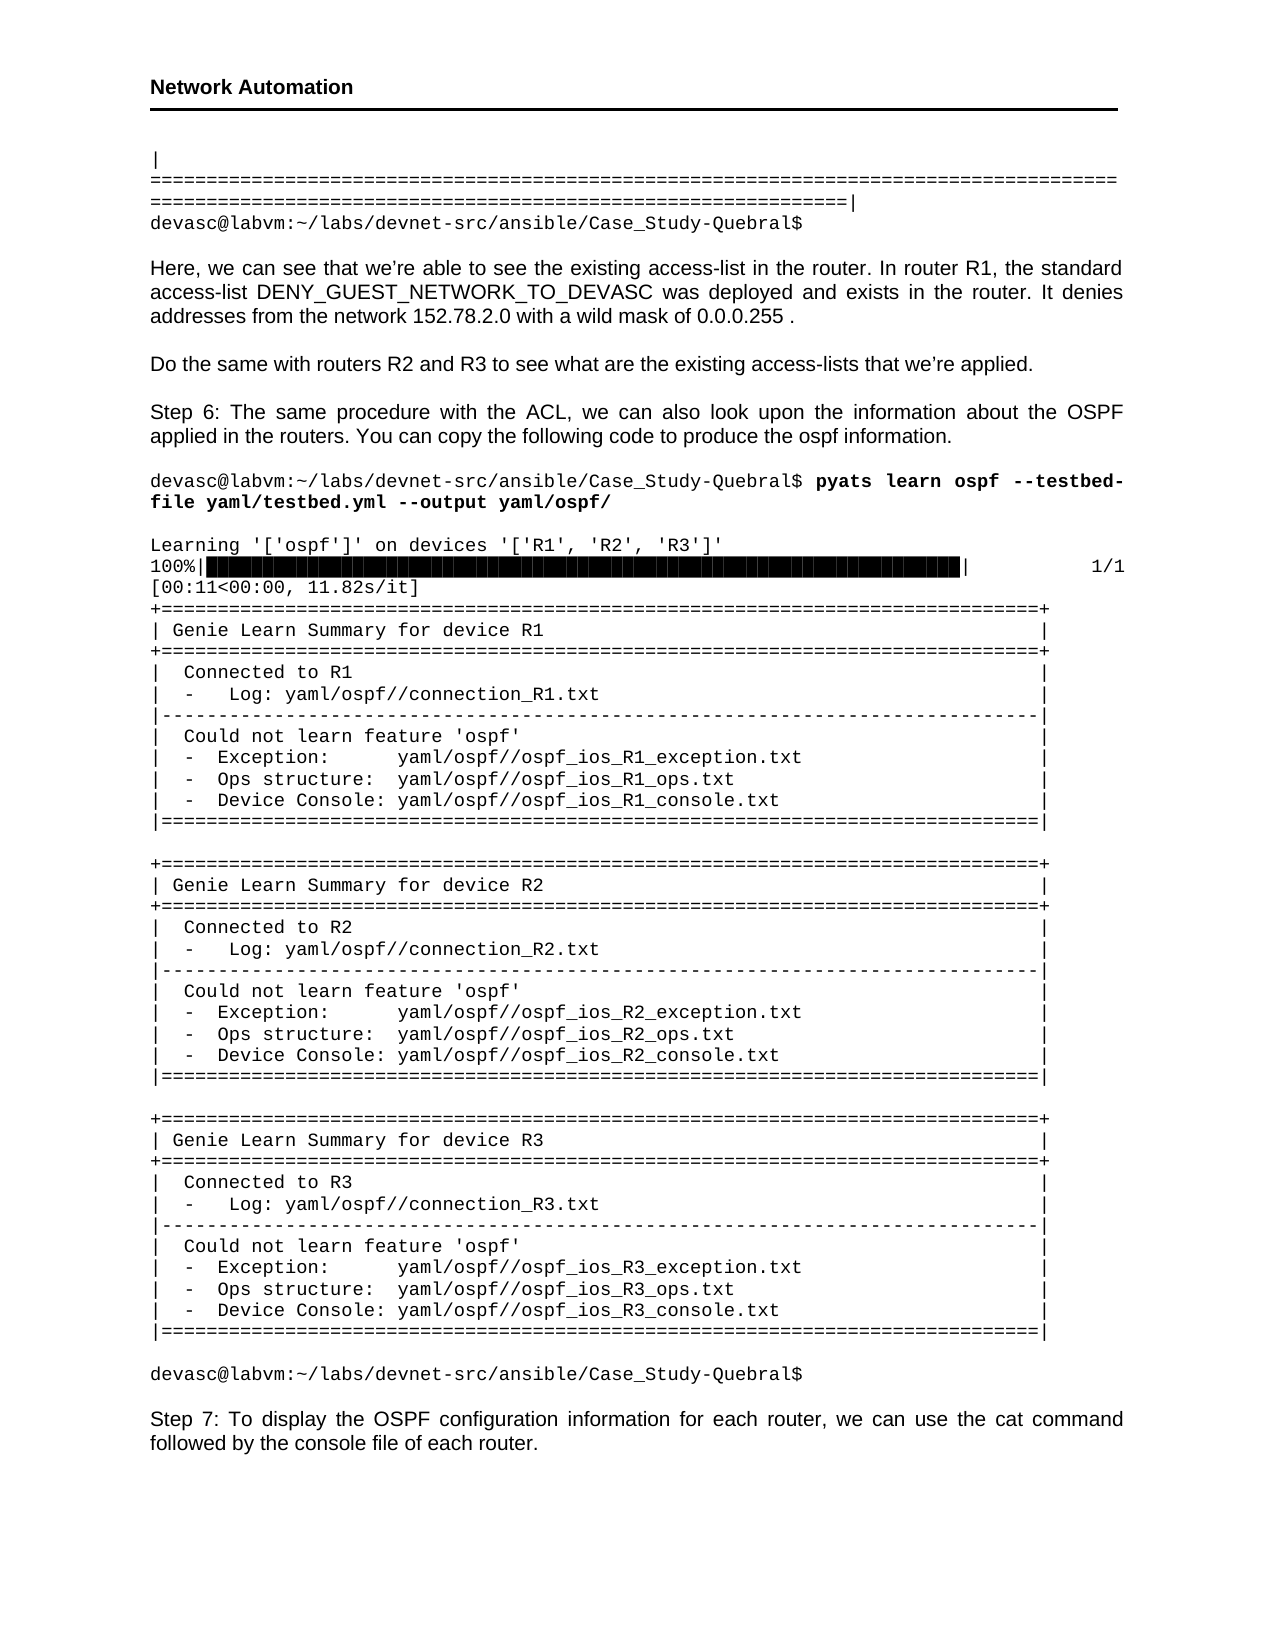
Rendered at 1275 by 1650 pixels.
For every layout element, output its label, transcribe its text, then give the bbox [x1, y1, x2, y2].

text +==============================================================================+ [150, 642, 1125, 663]
text | Connected to R2 | [150, 918, 1125, 939]
text | - Ops structure: yaml/ospf//ospf_ios_R1_ops.txt | [150, 769, 1125, 791]
text +==============================================================================+ [150, 599, 1125, 621]
text |====================================================================================================================================================| [150, 150, 1125, 214]
text | Connected to R1 | [150, 663, 1125, 684]
text | Genie Learn Summary for device R1 | [150, 621, 1125, 642]
text | - Log: yaml/ospf//connection_R3.txt | [150, 1194, 1125, 1216]
text | Genie Learn Summary for device R2 | [150, 876, 1125, 897]
text | - Log: yaml/ospf//connection_R2.txt | [150, 939, 1125, 961]
text Do the same with routers R2 and R3 to see what are the existing access-lists that we’re applied. [150, 352, 1125, 376]
text | Could not learn feature 'ospf' | [150, 1237, 1125, 1258]
text Step 6: The same procedure with the ACL, we can also look upon the information about the OSPF applied in the routers. You can copy the following code to produce the ospf information. [150, 400, 1125, 448]
text devasc@labvm:~/labs/devnet-src/ansible/Case_Study-Quebral$ [150, 214, 1125, 235]
text | Genie Learn Summary for device R3 | [150, 1131, 1125, 1152]
text +==============================================================================+ [150, 854, 1125, 876]
text |------------------------------------------------------------------------------| [150, 706, 1125, 727]
text |==============================================================================| [150, 1067, 1125, 1088]
text +==============================================================================+ [150, 1109, 1125, 1131]
text | - Ops structure: yaml/ospf//ospf_ios_R2_ops.txt | [150, 1024, 1125, 1046]
text | - Ops structure: yaml/ospf//ospf_ios_R3_ops.txt | [150, 1279, 1125, 1301]
text Here, we can see that we’re able to see the existing access-list in the router. In router R1, the standard access-list DENY_GUEST_NETWORK_TO_DEVASC was deployed and exists in the router. It denies addresses from the network 152.78.2.0 with a wild mask of 0.0.0.255 . [150, 256, 1125, 328]
text | - Log: yaml/ospf//connection_R1.txt | [150, 684, 1125, 706]
text | - Device Console: yaml/ospf//ospf_ios_R2_console.txt | [150, 1046, 1125, 1067]
text +==============================================================================+ [150, 1152, 1125, 1173]
text Learning '['ospf']' on devices '['R1', 'R2', 'R3']' [150, 536, 1125, 557]
text | Connected to R3 | [150, 1173, 1125, 1194]
text | - Device Console: yaml/ospf//ospf_ios_R3_console.txt | [150, 1301, 1125, 1322]
text | - Exception: yaml/ospf//ospf_ios_R2_exception.txt | [150, 1003, 1125, 1024]
text |==============================================================================| [150, 812, 1125, 833]
text devasc@labvm:~/labs/devnet-src/ansible/Case_Study-Quebral$ pyats learn ospf --testbed-file yaml/testbed.yml --output yaml/ospf/ [150, 472, 1125, 514]
text | - Exception: yaml/ospf//ospf_ios_R1_exception.txt | [150, 748, 1125, 769]
text devasc@labvm:~/labs/devnet-src/ansible/Case_Study-Quebral$ [150, 1364, 1125, 1386]
text 100%|███████████████████████████████████████████████████████████████████| 1/1 [00:11<00:00, 11.82s/it] [150, 557, 1125, 599]
text | - Device Console: yaml/ospf//ospf_ios_R1_console.txt | [150, 791, 1125, 812]
text |------------------------------------------------------------------------------| [150, 1216, 1125, 1237]
text | Could not learn feature 'ospf' | [150, 727, 1125, 748]
text | - Exception: yaml/ospf//ospf_ios_R3_exception.txt | [150, 1258, 1125, 1279]
text +==============================================================================+ [150, 897, 1125, 918]
text | Could not learn feature 'ospf' | [150, 982, 1125, 1003]
text Step 7: To display the OSPF configuration information for each router, we can use the cat command followed by the console file of each router. [150, 1407, 1125, 1455]
text |------------------------------------------------------------------------------| [150, 961, 1125, 982]
text |==============================================================================| [150, 1322, 1125, 1343]
